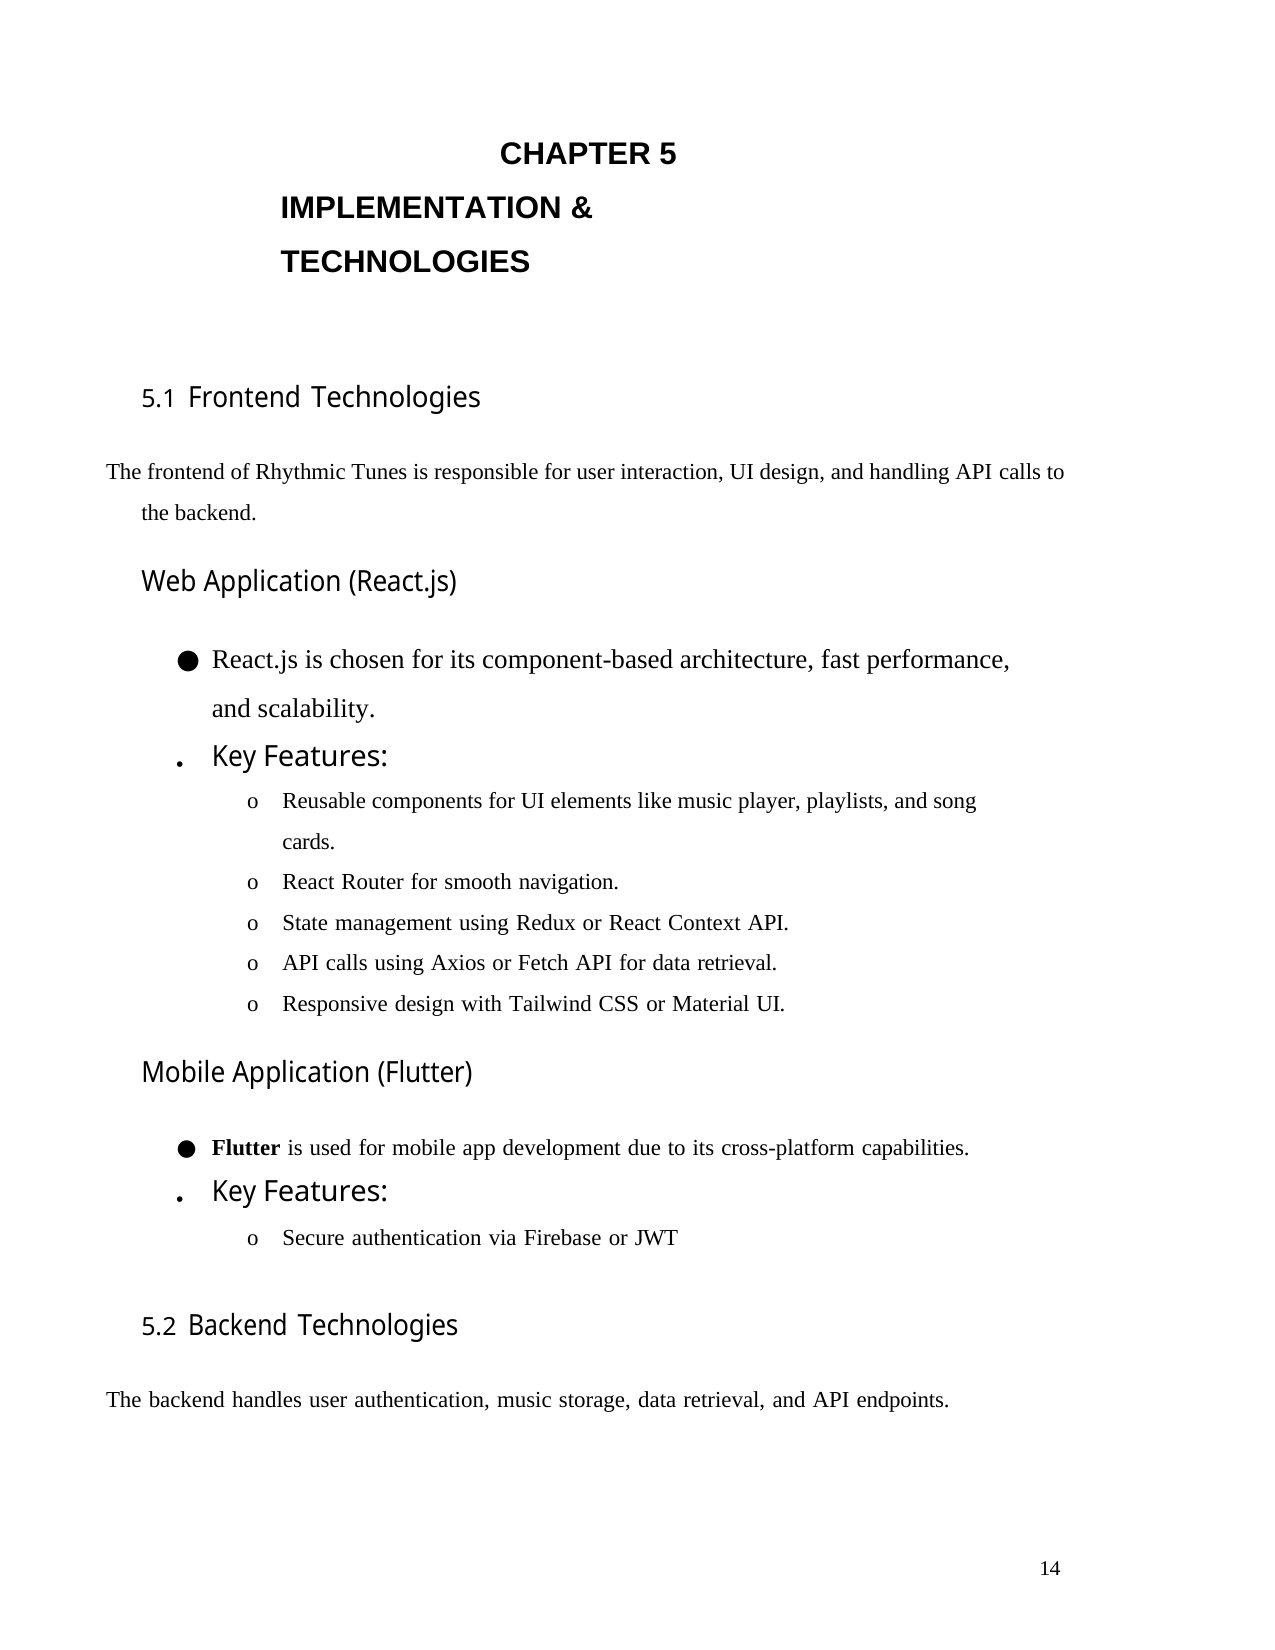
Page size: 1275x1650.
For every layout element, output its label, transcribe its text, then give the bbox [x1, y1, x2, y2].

list Reusable components for UI elements like music player, playlists, and song cards. [247, 788, 995, 854]
text The frontend of Rhythmic Tunes is responsible for user interaction, UI design, and handling API calls to the backend. [106, 458, 1068, 525]
text The backend handles user authentication, music storage, data retrieval, and API endpoints. [106, 1386, 1087, 1412]
list Secure authentication via Firebase or JWT [247, 1224, 1087, 1250]
list State management using Redux or React Context API. [247, 909, 1087, 935]
subtitle Key Features: [176, 739, 1087, 773]
subtitle CHAPTER 5 IMPLEMENTATION & TECHNOLOGIES [280, 135, 849, 279]
list Responsive design with Tailwind CSS or Material UI. [247, 990, 1087, 1016]
list Flutter is used for mobile app development due to its cross-platform capabilities. [176, 1131, 1087, 1162]
list React.js is chosen for its component-based architecture, fast performance, and scalability. [176, 639, 1021, 723]
subtitle Frontend Technologies [141, 376, 1087, 416]
subtitle Backend Technologies [141, 1304, 1087, 1344]
list API calls using Axios or Fetch API for data retrieval. [247, 949, 1087, 976]
subtitle Key Features: [176, 1170, 1087, 1210]
subtitle Web Application (React.js) [141, 560, 1087, 600]
subtitle Mobile Application (Flutter) [141, 1051, 1087, 1091]
list React Router for smooth navigation. [247, 868, 1087, 894]
